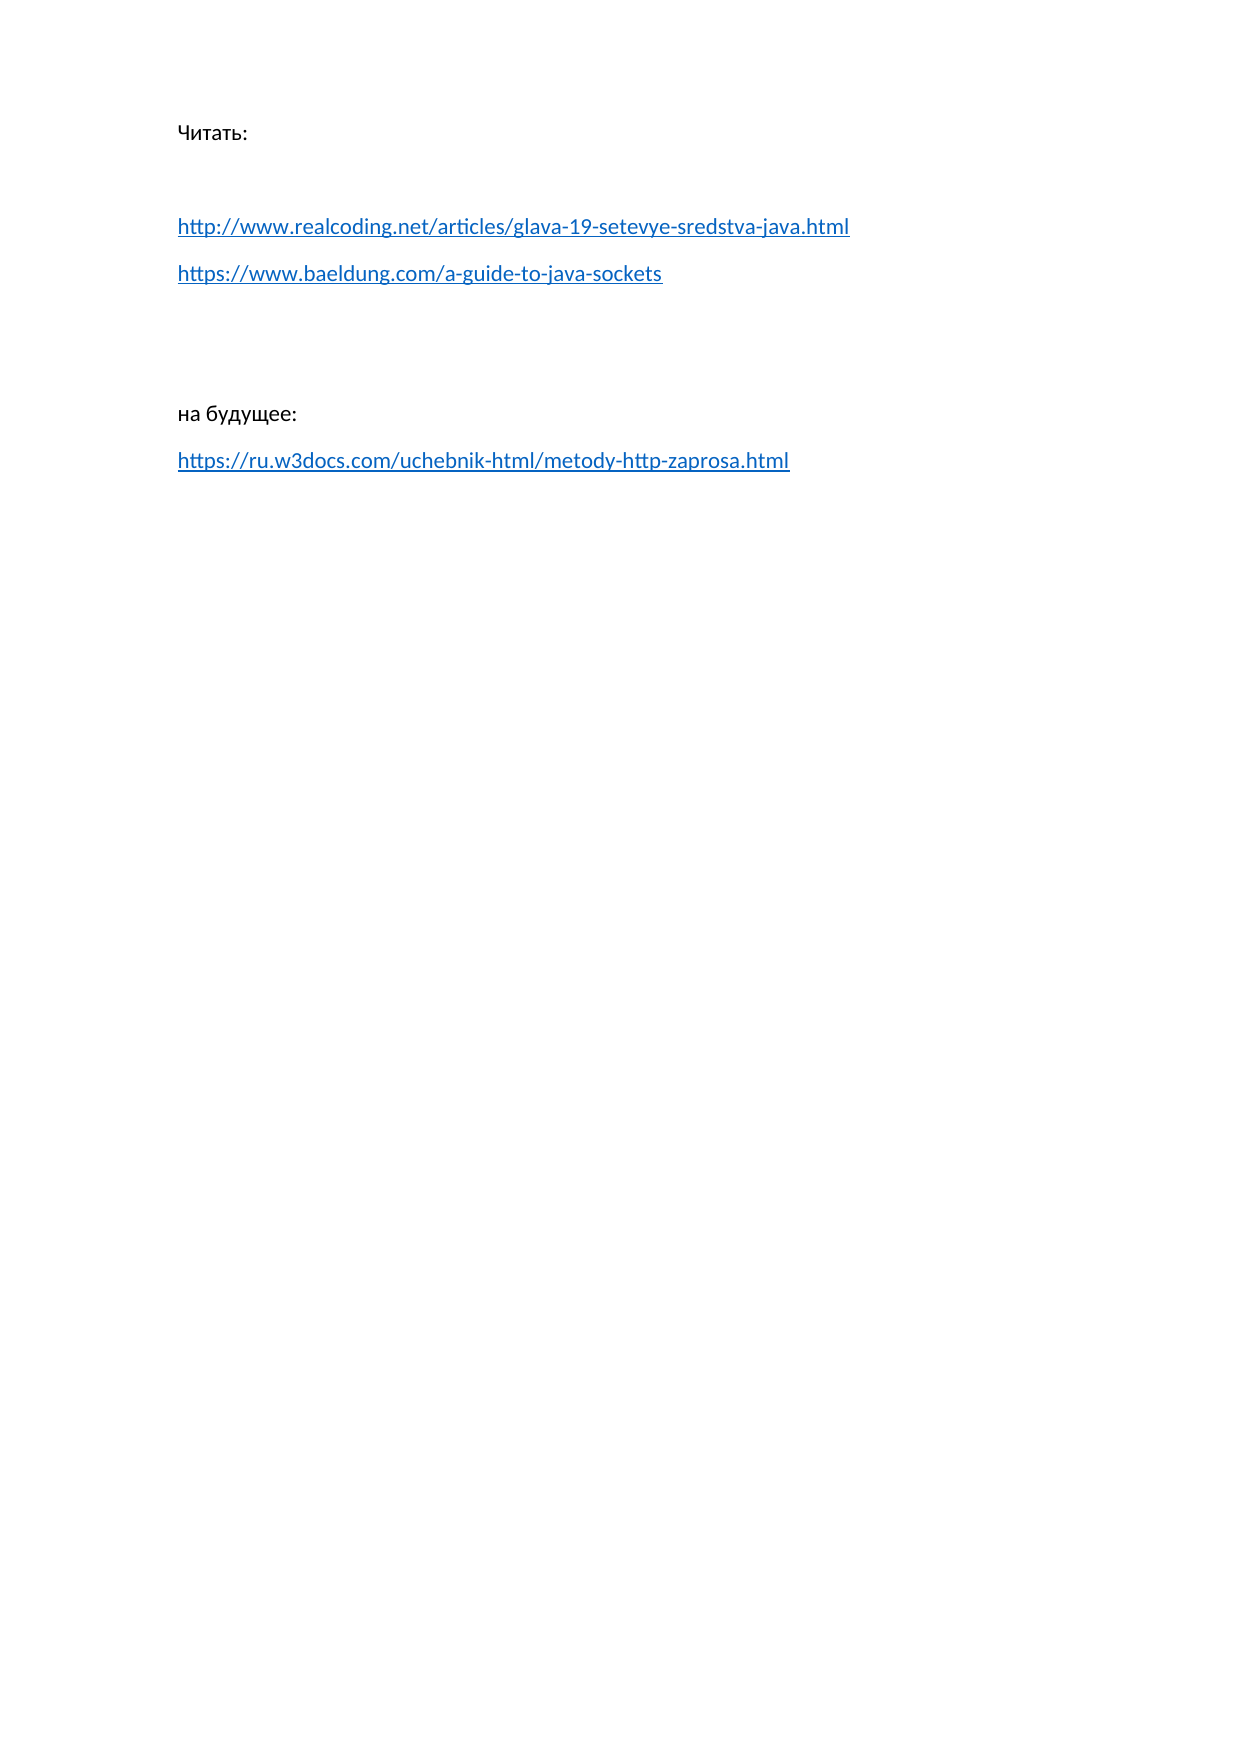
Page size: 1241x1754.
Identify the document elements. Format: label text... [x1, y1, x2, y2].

text Читать: [177, 118, 1152, 146]
text на будущее: [177, 399, 1152, 427]
text http://www.realcoding.net/articles/glava-19-setevye-sredstva-java.html [177, 212, 1152, 240]
text https://ru.w3docs.com/uchebnik-html/metody-http-zaprosa.html [177, 446, 1152, 474]
text https://www.baeldung.com/a-guide-to-java-sockets [177, 259, 1152, 287]
